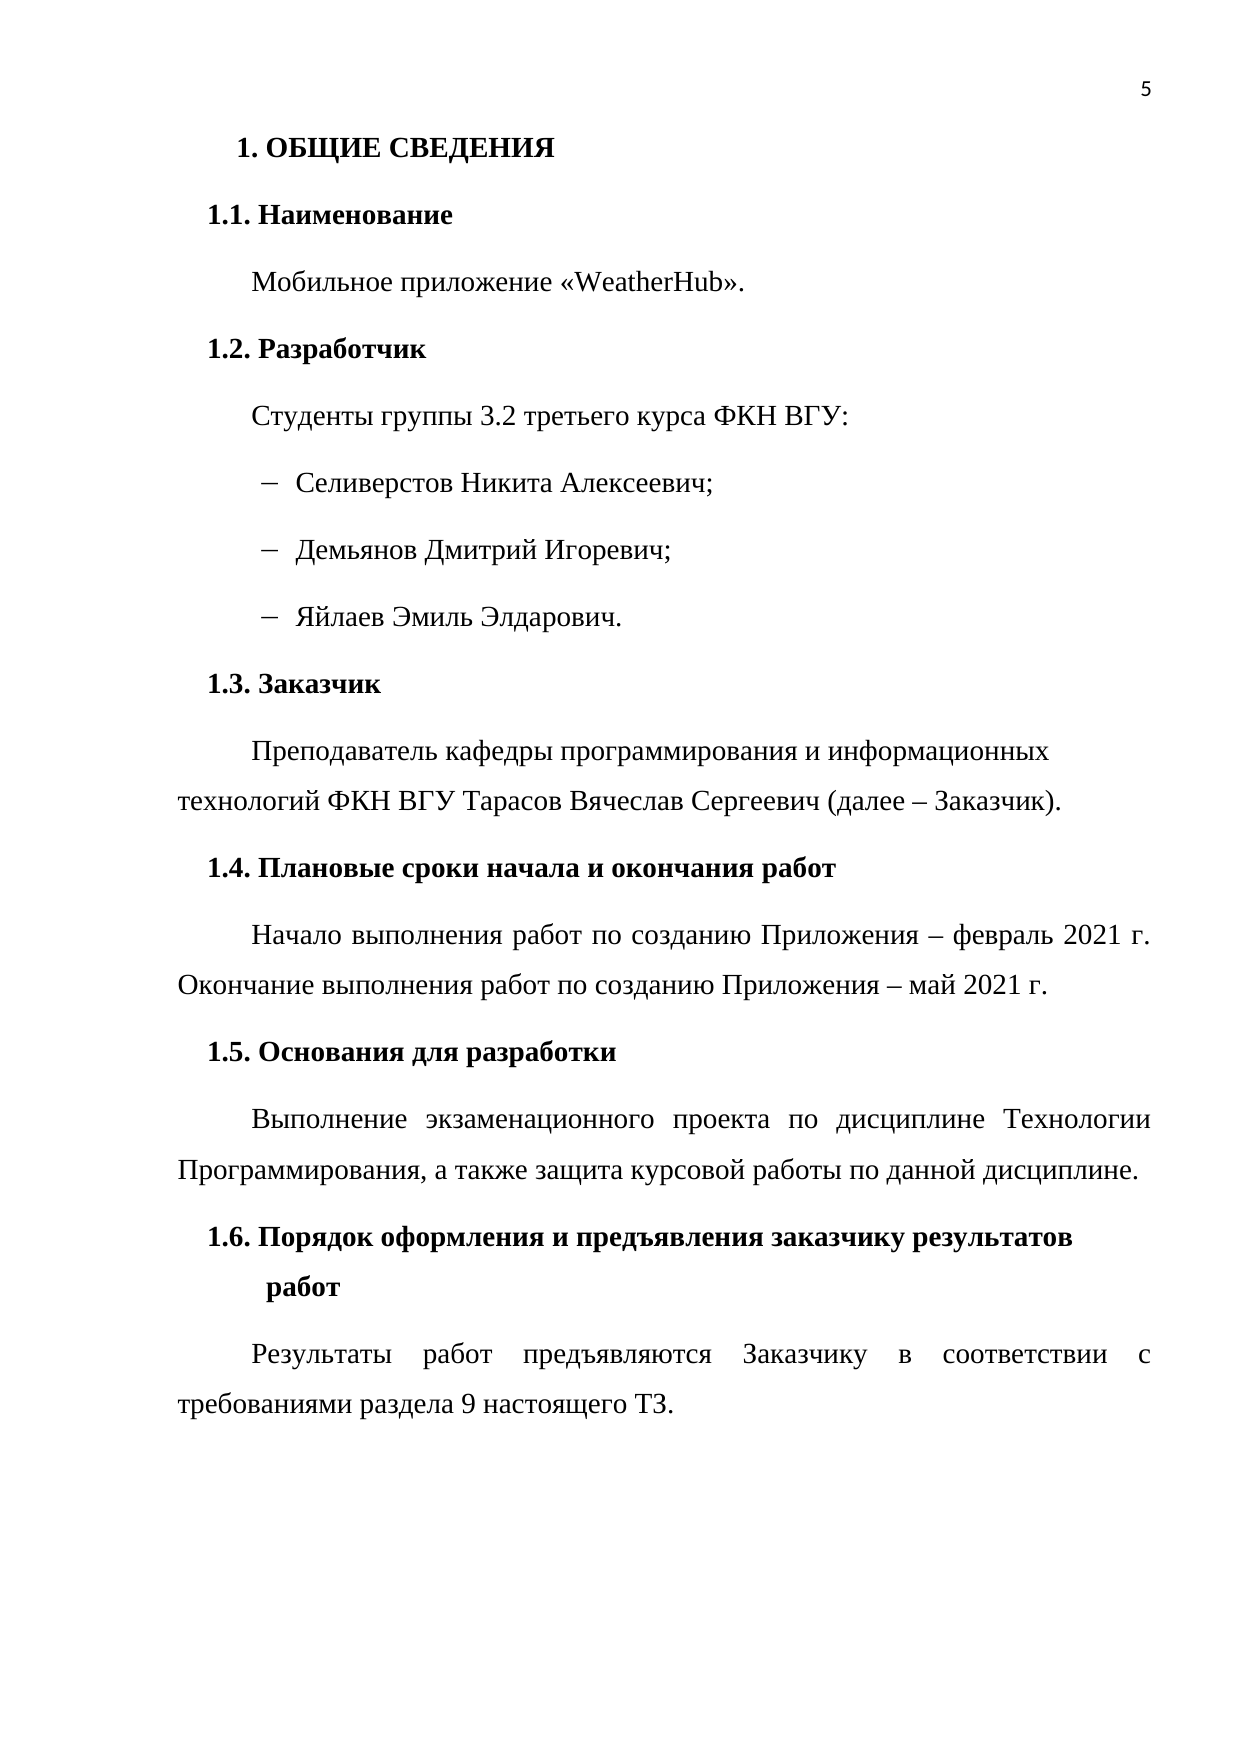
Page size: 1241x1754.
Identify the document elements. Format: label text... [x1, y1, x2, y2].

text Разработчик [207, 331, 1152, 364]
text Порядок оформления и предъявления заказчику результатов работ [207, 1219, 1152, 1303]
text Результаты работ предъявляются Заказчику в соответствии с требованиями раздела 9 настоящего ТЗ. [177, 1336, 1152, 1420]
text Заказчик [207, 666, 1152, 699]
list Яйлаев Эмиль Элдарович. [258, 599, 1152, 632]
text Основания для разработки [207, 1034, 1152, 1068]
text Начало выполнения работ по созданию Приложения – февраль 2021 г. Окончание выполнения работ по созданию Приложения – май 2021 г. [177, 917, 1152, 1001]
list Селиверстов Никита Алексеевич; [258, 465, 1152, 498]
text Плановые сроки начала и окончания работ [207, 850, 1152, 884]
text ОБЩИЕ СВЕДЕНИЯ [236, 130, 1152, 163]
text Преподаватель кафедры программирования и информационных технологий ФКН ВГУ Тарасов Вячеслав Сергеевич (далее – Заказчик). [177, 733, 1152, 817]
list Демьянов Дмитрий Игоревич; [258, 532, 1152, 565]
text Выполнение экзаменационного проекта по дисциплине Технологии Программирования, а также защита курсовой работы по данной дисциплине. [177, 1101, 1152, 1185]
text Студенты группы 3.2 третьего курса ФКН ВГУ: [177, 398, 1152, 431]
text Мобильное приложение «WeatherHub». [177, 264, 1152, 297]
text Наименование [207, 197, 1152, 230]
